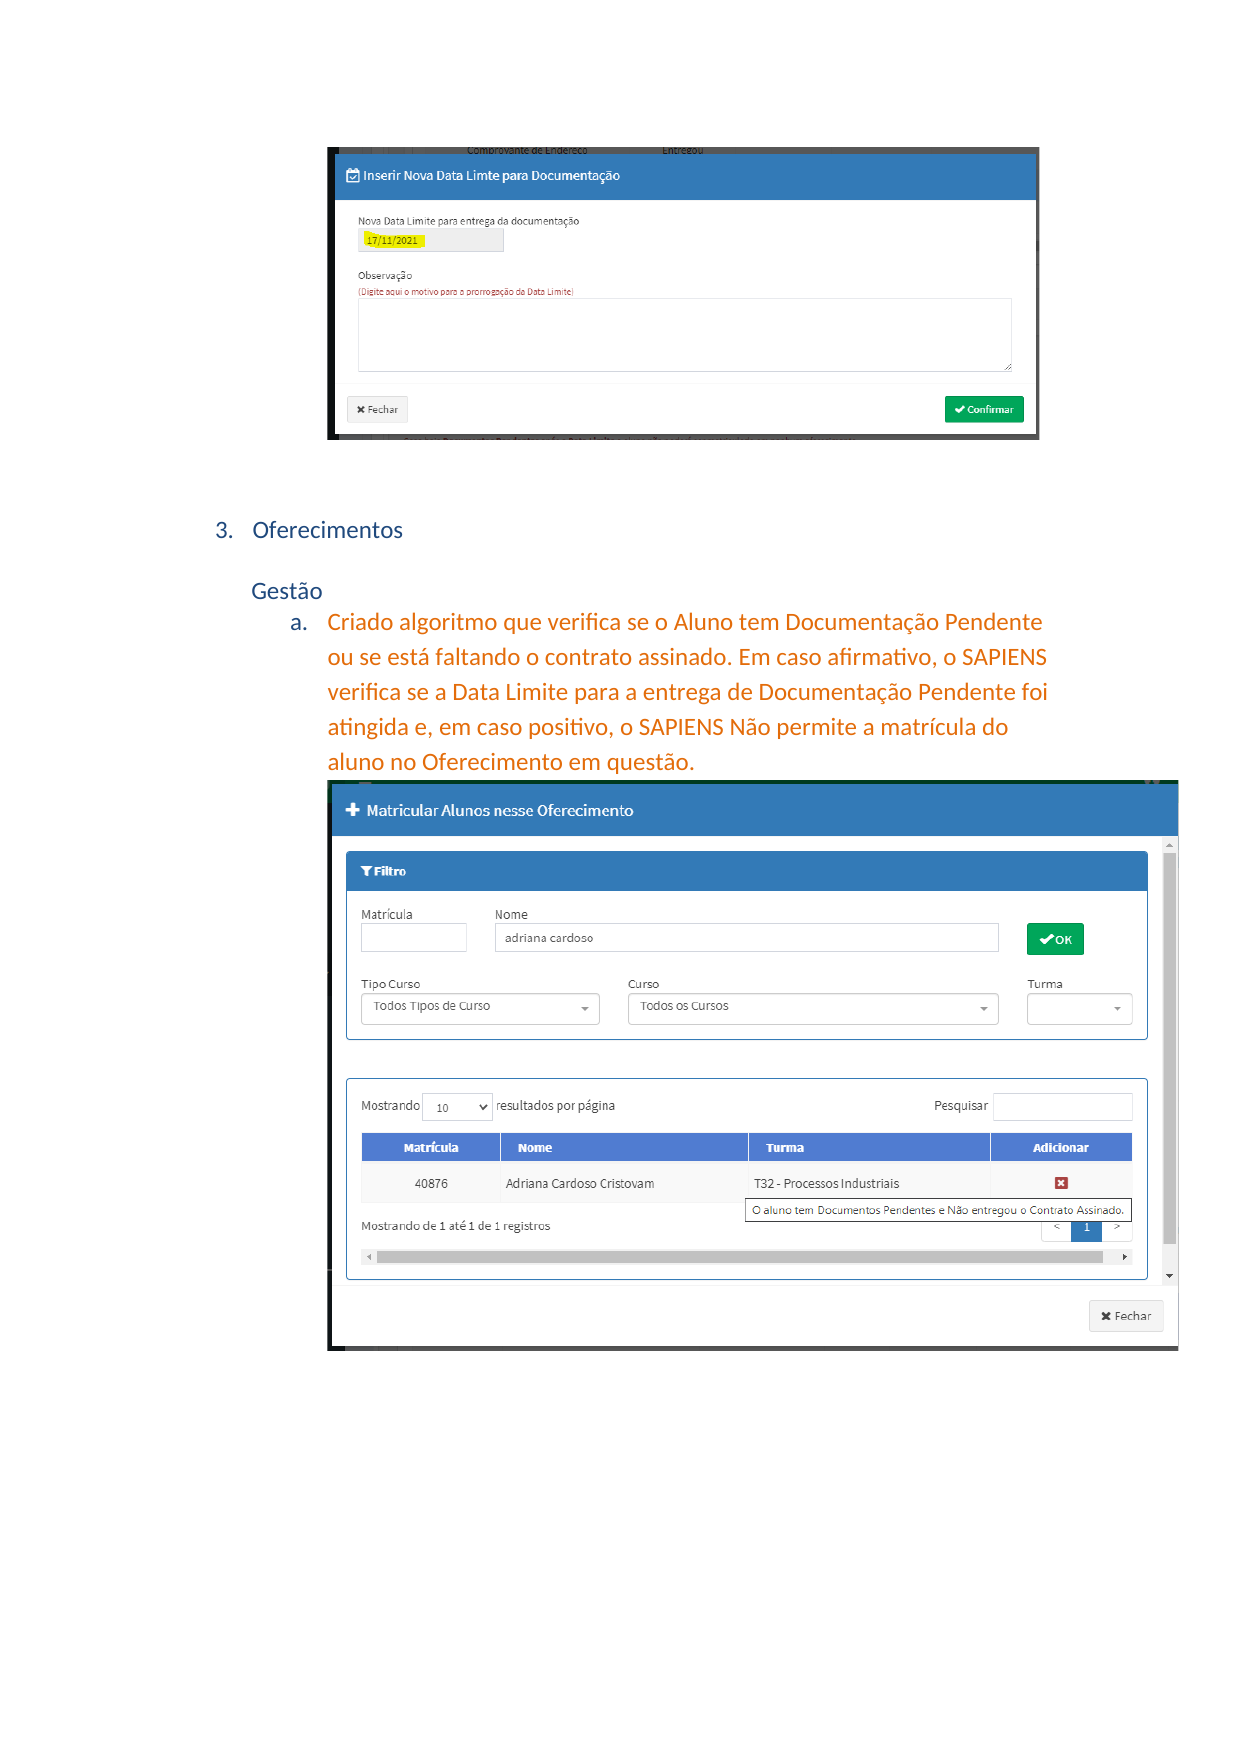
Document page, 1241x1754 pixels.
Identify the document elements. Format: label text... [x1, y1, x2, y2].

picture [327, 147, 1040, 440]
list Oferecimentos [215, 514, 1063, 544]
list Criado algoritmo que verifica se o Aluno tem Documentação Pendente ou se está faltando o contrato assinado. Em caso afirmativo, o SAPIENS verifica se a Data Limite para a entrega de Documentação Pendente foi atingida e, em caso positivo, o SAPIENS Não permite a matrícula do aluno no Oferecimento em questão. [290, 606, 1063, 776]
text Gestão [177, 575, 1063, 606]
picture [327, 780, 1179, 1351]
